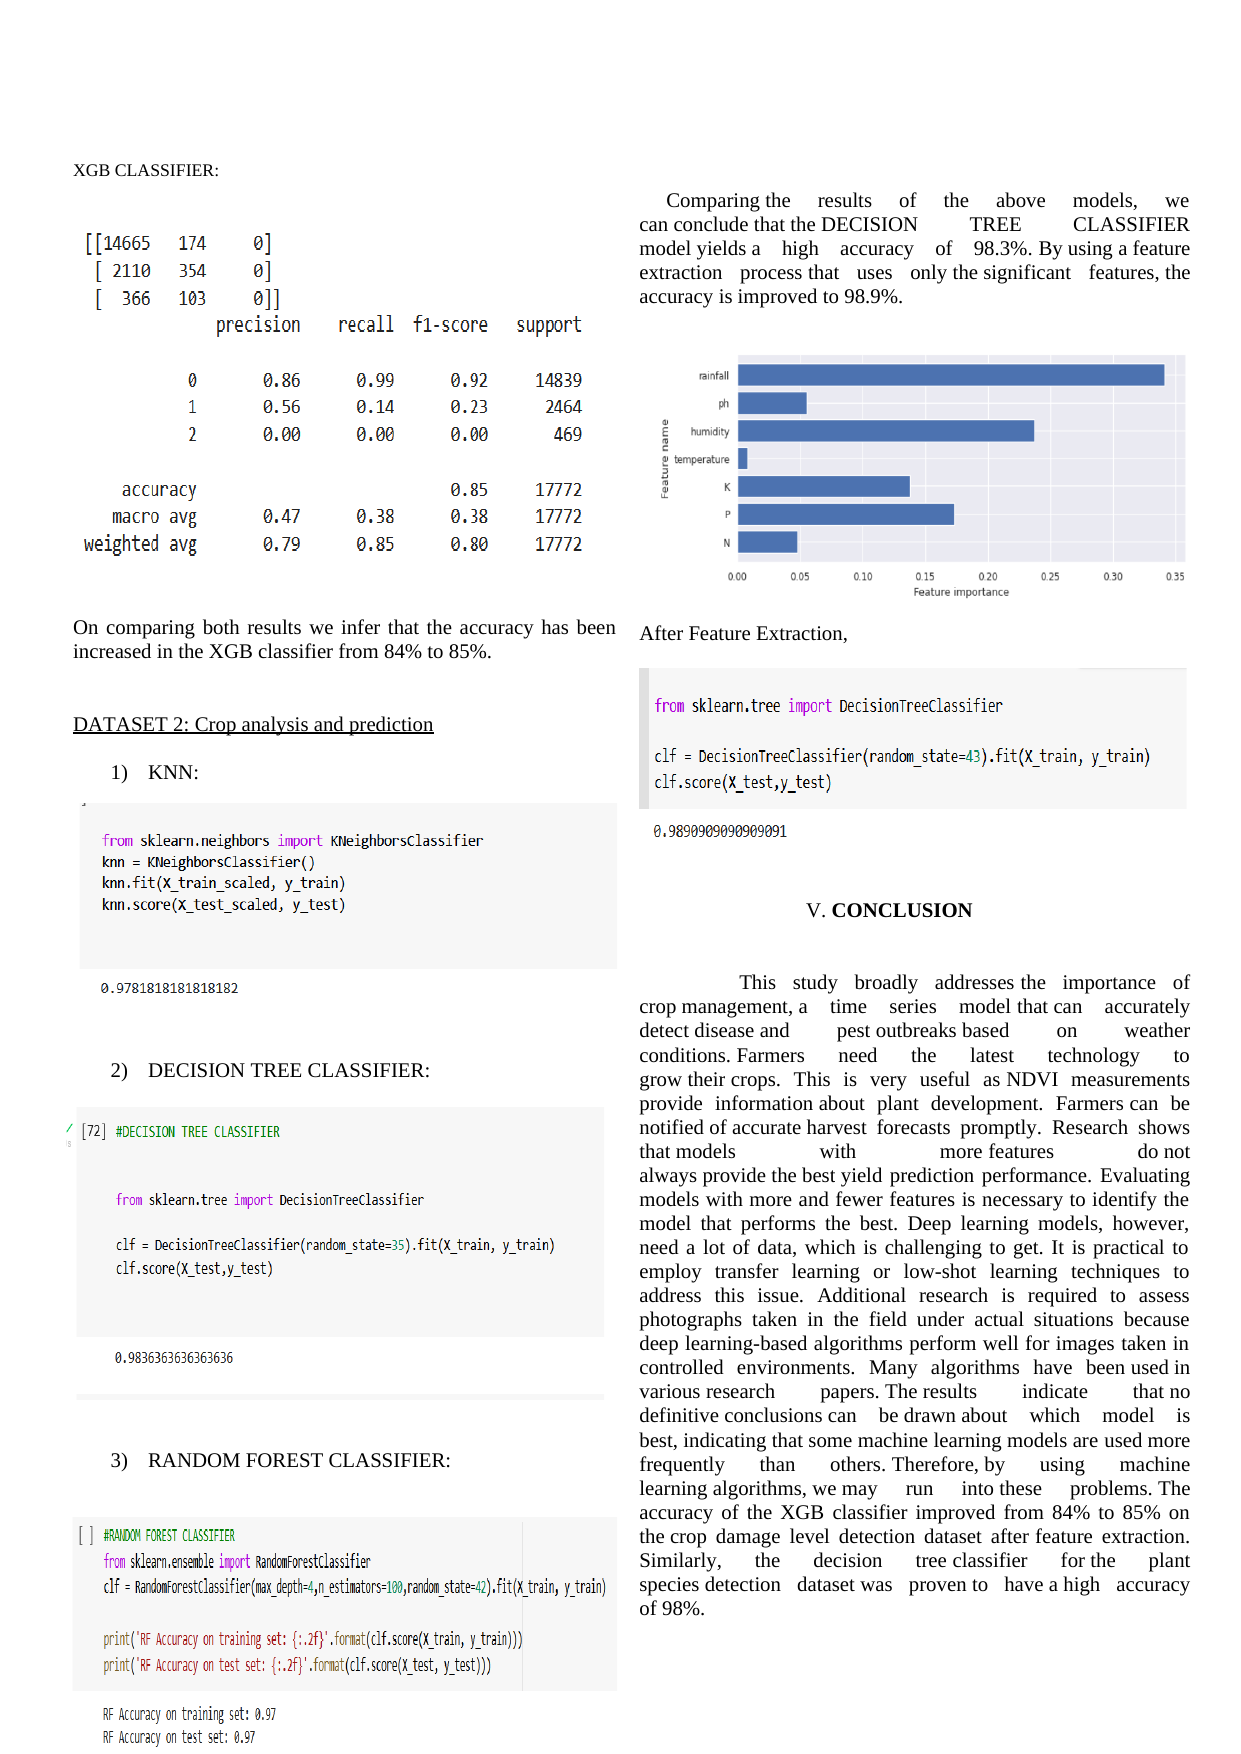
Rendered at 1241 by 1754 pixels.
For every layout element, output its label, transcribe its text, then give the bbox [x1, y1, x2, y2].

picture [72, 220, 595, 575]
picture [643, 342, 1188, 621]
list DECISION TREE CLASSIFIER: [110, 1058, 617, 1082]
picture [68, 1517, 618, 1754]
text On comparing both results we infer that the accuracy has been increased in the XGB classifier from 84% to 85%. [73, 615, 617, 663]
picture [79, 803, 618, 1010]
text After Feature Extraction, [639, 428, 1190, 645]
list KNN: [110, 759, 617, 784]
text V. CONCLUSION [639, 898, 1190, 922]
picture [639, 668, 1187, 848]
list RANDOM FOREST CLASSIFIER: [110, 1448, 617, 1472]
text DATASET 2: Crop analysis and prediction [73, 711, 617, 736]
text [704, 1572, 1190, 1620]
picture [66, 1098, 605, 1400]
text XGB CLASSIFIER: [73, 160, 617, 180]
